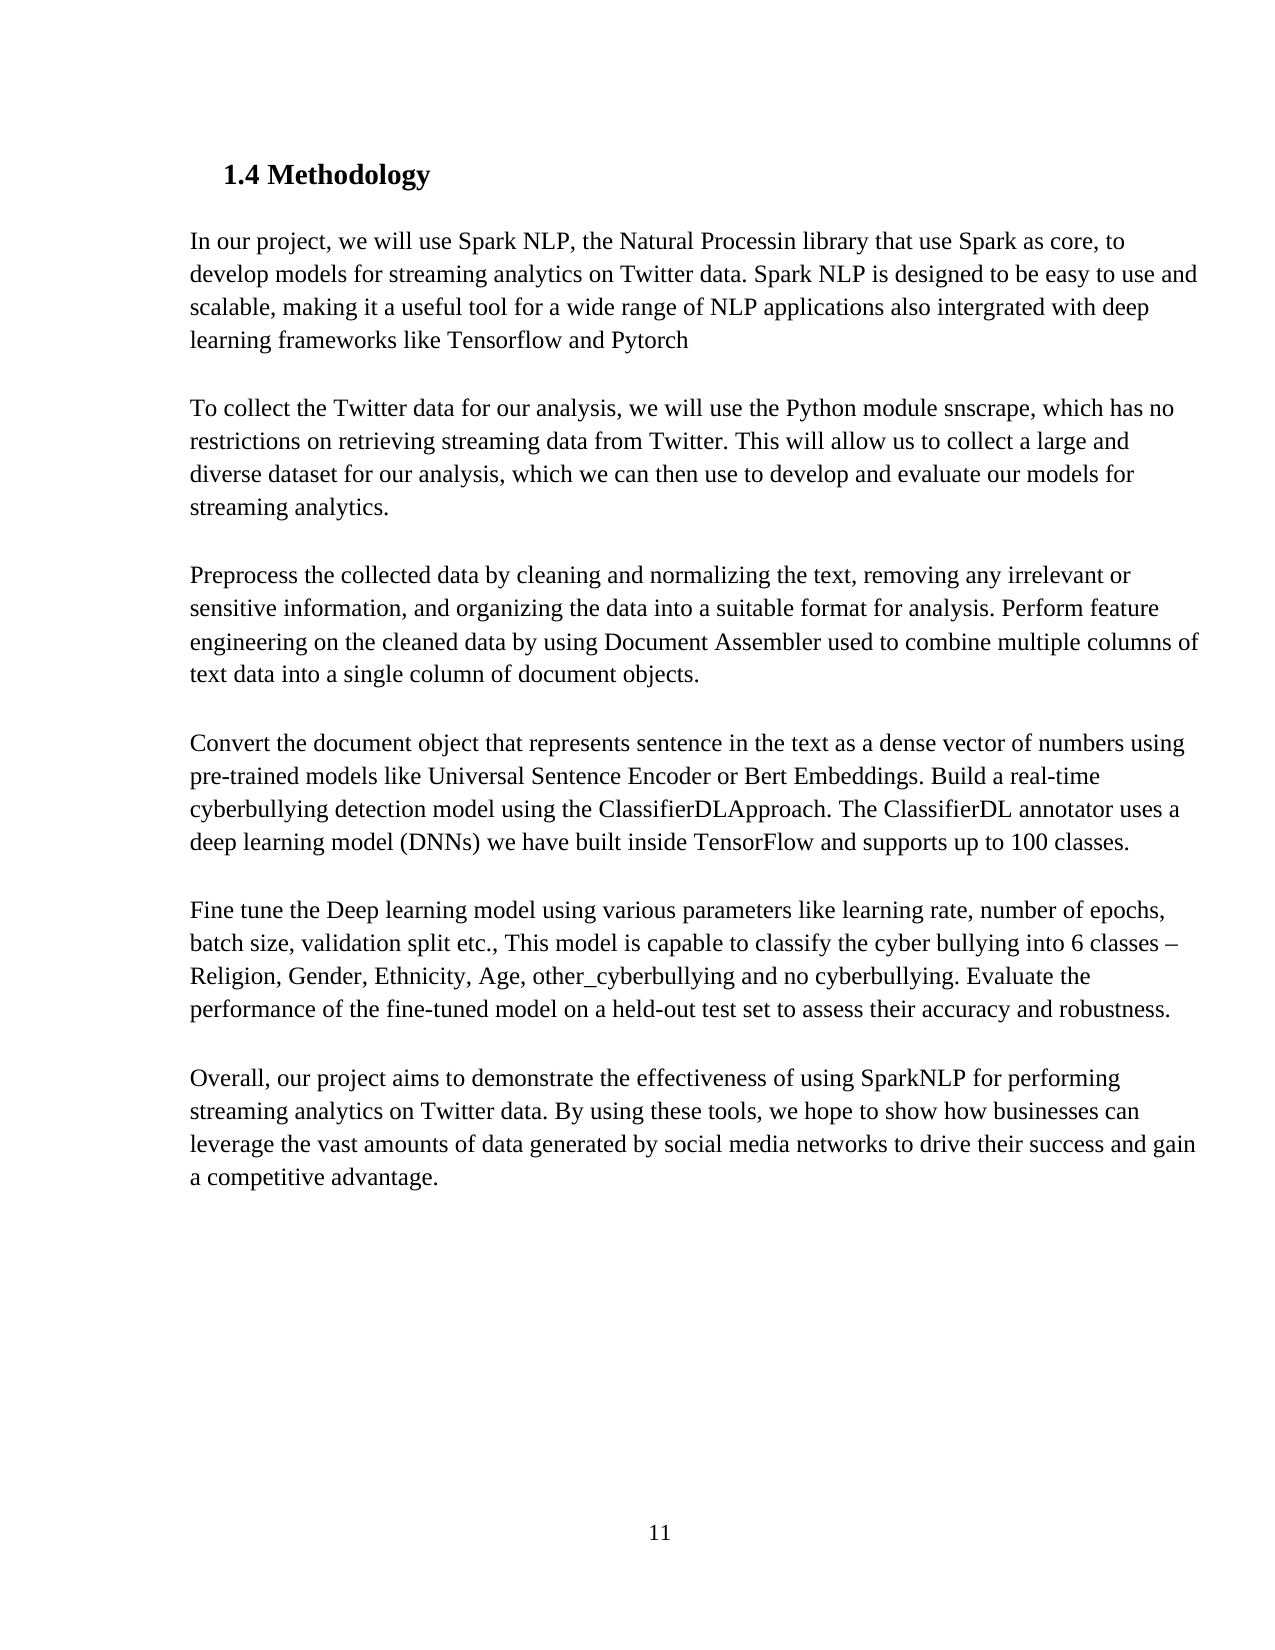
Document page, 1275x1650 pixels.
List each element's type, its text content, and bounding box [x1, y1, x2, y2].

text To collect the Twitter data for our analysis, we will use the Python module snscrape, which has no restrictions on retrieving streaming data from Twitter. This will allow us to collect a large and diverse dataset for our analysis, which we can then use to develop and evaluate our models for streaming analytics. [189, 393, 1204, 521]
text In our project, we will use Spark NLP, the Natural Processin library that use Spark as core, to develop models for streaming analytics on Twitter data. Spark NLP is designed to be easy to use and scalable, making it a useful tool for a wide range of NLP applications also intergrated with deep learning frameworks like Tensorflow and Pytorch [189, 226, 1204, 353]
text Overall, our project aims to demonstrate the effectiveness of using SparkNLP for performing streaming analytics on Twitter data. By using these tools, we hope to show how businesses can leverage the vast amounts of data generated by social media networks to drive their success and gain a competitive advantage. [189, 1063, 1204, 1191]
subtitle Methodology [223, 157, 1204, 191]
text Fine tune the Deep learning model using various parameters like learning rate, number of epochs, batch size, validation split etc., This model is capable to classify the cyber bullying into 6 classes – Religion, Gender, Ethnicity, Age, other_cyberbullying and no cyberbullying. Evaluate the performance of the fine-tuned model on a held-out test set to assess their accuracy and robustness. [189, 895, 1204, 1023]
text Preprocess the collected data by cleaning and normalizing the text, removing any irrelevant or sensitive information, and organizing the data into a suitable format for analysis. Perform feature engineering on the cleaned data by using Document Assembler used to combine multiple columns of text data into a single column of document objects. [189, 561, 1204, 688]
text Convert the document object that represents sentence in the text as a dense vector of numbers using pre-trained models like Universal Sentence Encoder or Bert Embeddings. Build a real-time cyberbullying detection model using the ClassifierDLApproach. The ClassifierDL annotator uses a deep learning model (DNNs) we have built inside TensorFlow and supports up to 100 classes. [189, 728, 1204, 856]
